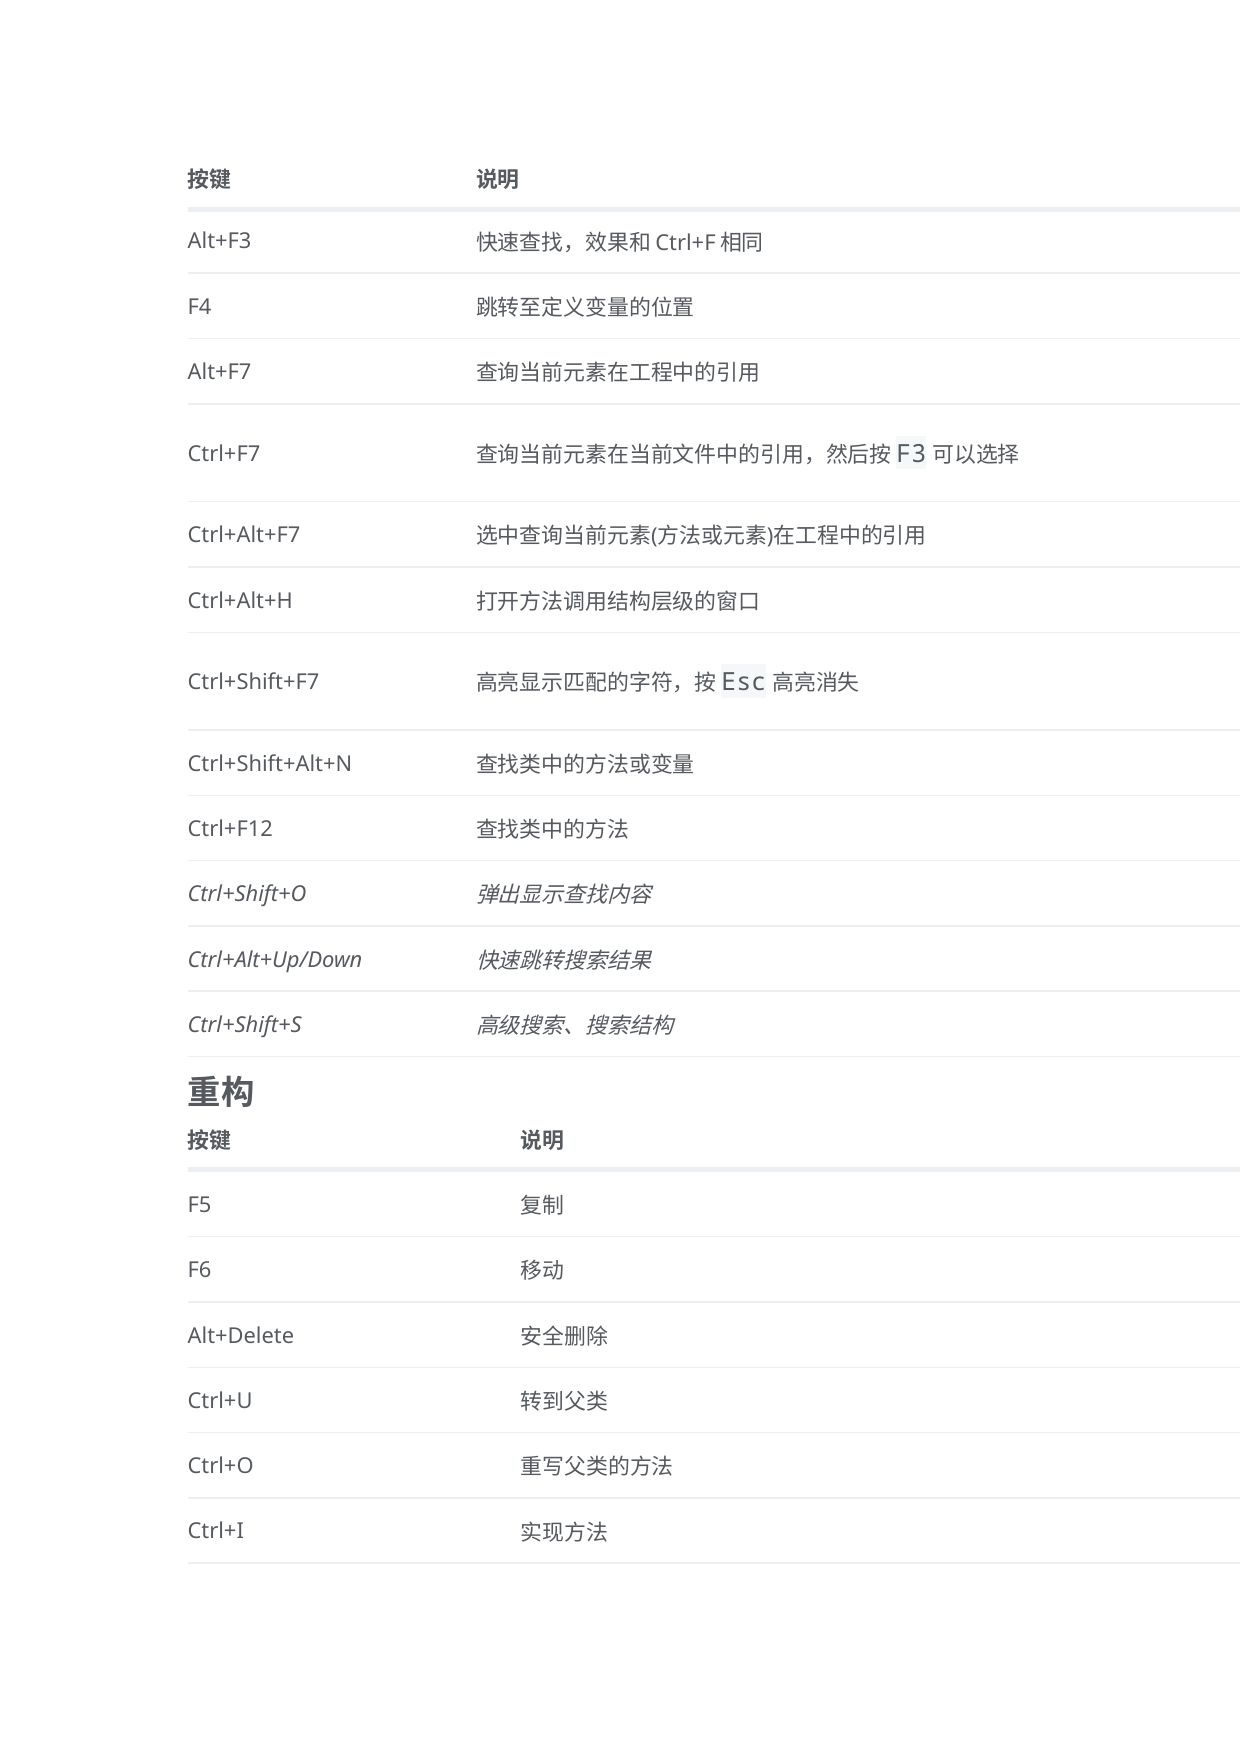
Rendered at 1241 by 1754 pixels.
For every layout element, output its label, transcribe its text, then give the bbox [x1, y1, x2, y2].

table_header 按键 [188, 162, 476, 207]
table_header 按键 [188, 1122, 520, 1167]
table_cell Ctrl+Shift+O [188, 861, 476, 925]
subtitle 重构 [187, 1057, 1053, 1122]
table_cell Ctrl+Shift+Alt+N [188, 731, 476, 794]
table_header 说明 [520, 1122, 1240, 1167]
table_cell Ctrl+Alt+Up/Down [188, 927, 476, 990]
table_cell 选中查询当前元素(方法或元素)在工程中的引用 [476, 502, 1240, 566]
table_cell 转到父类 [520, 1368, 1240, 1432]
table_cell Ctrl+U [188, 1368, 520, 1432]
table_cell F4 [188, 274, 476, 338]
table_cell 查询当前元素在工程中的引用 [476, 339, 1240, 403]
table_cell F5 [188, 1172, 520, 1236]
table_cell Ctrl+I [188, 1499, 520, 1562]
table_cell 查询当前元素在当前文件中的引用，然后按 F3 可以选择 [476, 405, 1240, 501]
table_cell 快速查找，效果和Ctrl+F相同 [476, 212, 1240, 272]
table_cell Ctrl+Shift+F7 [188, 633, 476, 729]
table_cell 快速跳转搜索结果 [476, 927, 1240, 990]
table_cell 打开方法调用结构层级的窗口 [476, 568, 1240, 631]
table_cell 弹出显示查找内容 [476, 861, 1240, 925]
table_cell 跳转至定义变量的位置 [476, 274, 1240, 338]
table_cell 高级搜索、搜索结构 [476, 992, 1240, 1056]
table_cell 实现方法 [520, 1499, 1240, 1562]
table_cell F6 [188, 1237, 520, 1301]
table_cell 复制 [520, 1172, 1240, 1236]
table_cell 查找类中的方法 [476, 796, 1240, 860]
table_cell 高亮显示匹配的字符，按 Esc 高亮消失 [476, 633, 1240, 729]
table_cell 安全删除 [520, 1303, 1240, 1366]
table_cell Alt+F7 [188, 339, 476, 403]
table_cell 重写父类的方法 [520, 1433, 1240, 1497]
table_cell Ctrl+F12 [188, 796, 476, 860]
table_cell Alt+Delete [188, 1303, 520, 1366]
table_cell Alt+F3 [188, 212, 476, 272]
table_header 说明 [476, 162, 1240, 207]
table_cell Ctrl+Alt+F7 [188, 502, 476, 566]
table_cell 移动 [520, 1237, 1240, 1301]
table_cell Ctrl+Alt+H [188, 568, 476, 631]
table_cell Ctrl+Shift+S [188, 992, 476, 1056]
table_cell 查找类中的方法或变量 [476, 731, 1240, 794]
table_cell Ctrl+O [188, 1433, 520, 1497]
table_cell Ctrl+F7 [188, 405, 476, 501]
